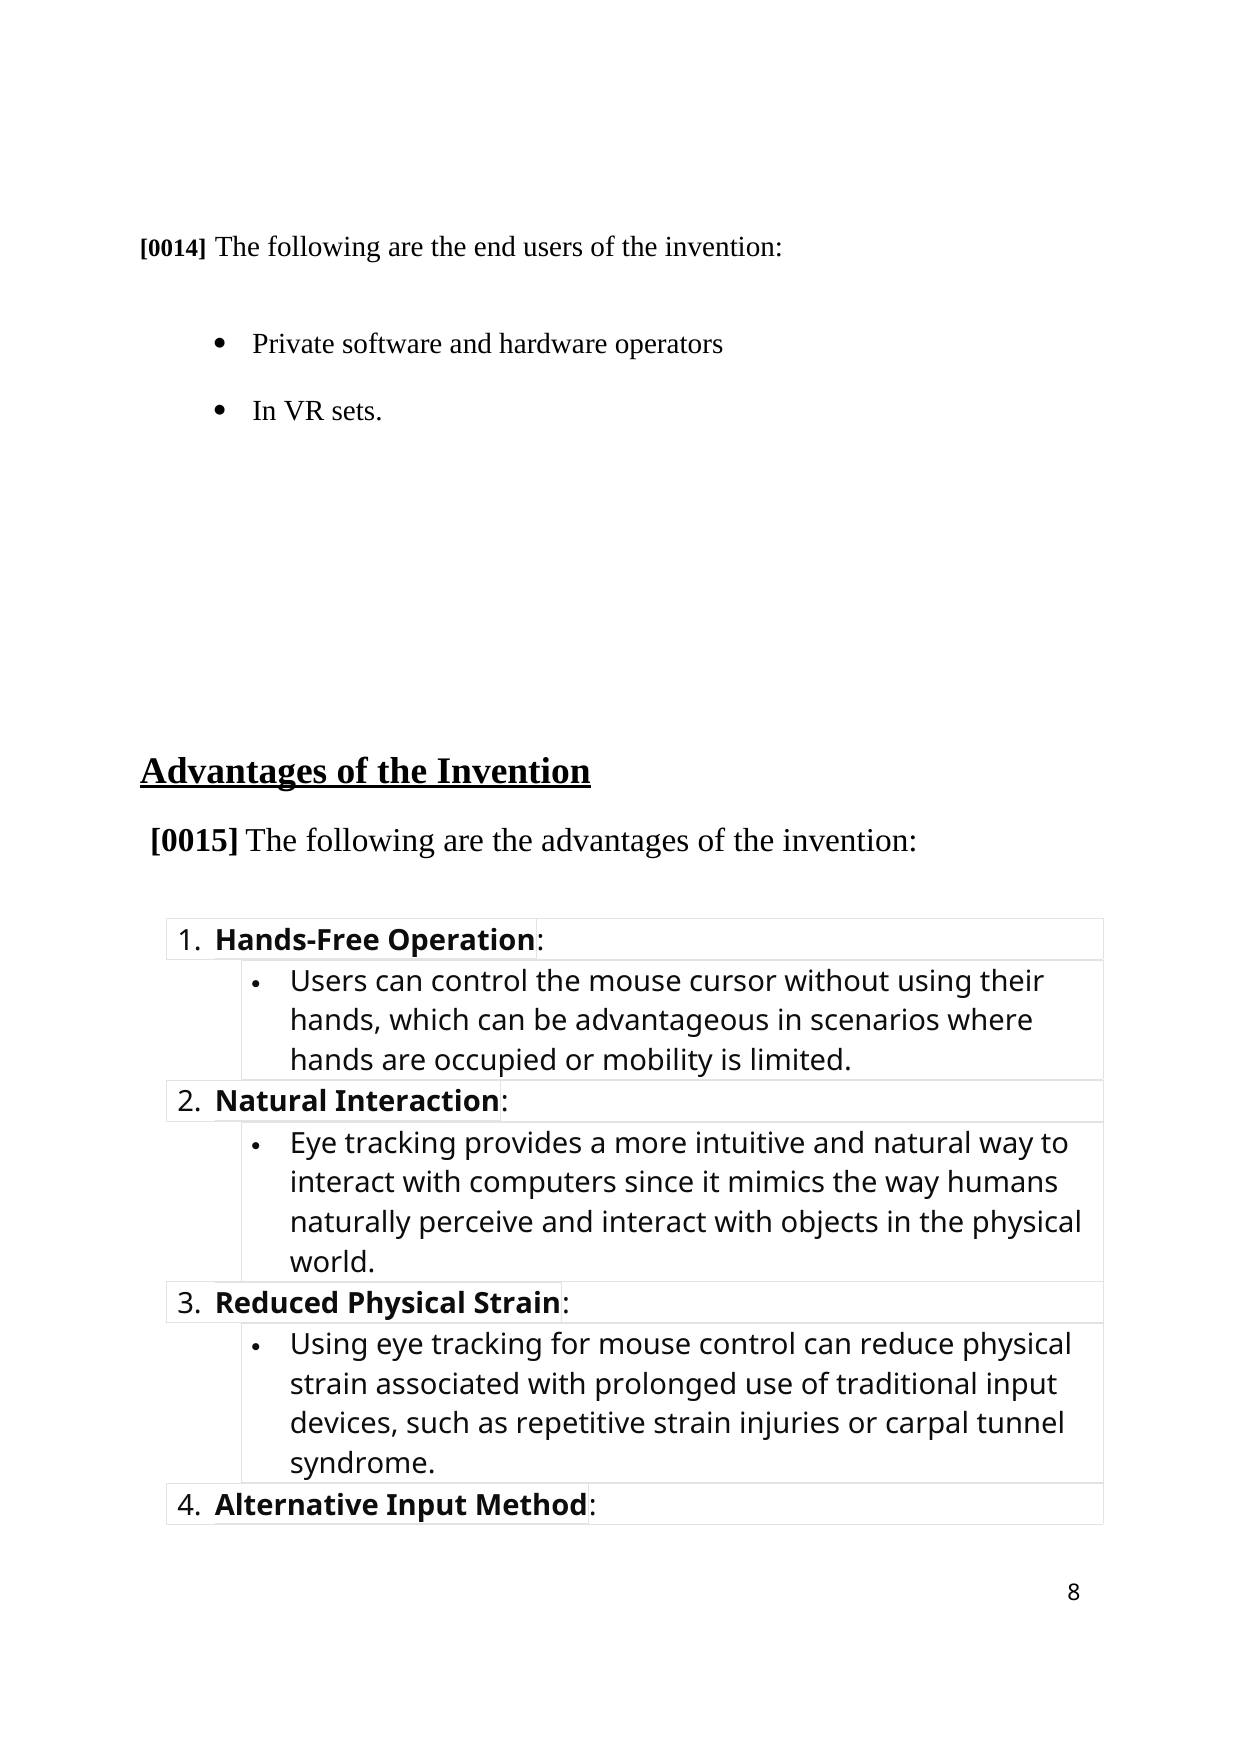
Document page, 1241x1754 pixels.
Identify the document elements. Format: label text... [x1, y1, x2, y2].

list Reduced Physical Strain: [167, 1282, 561, 1322]
subtitle Advantages of the Invention [139, 748, 1103, 791]
list Natural Interaction: [167, 1081, 500, 1121]
list Reduced Physical Strain: [562, 1282, 1103, 1322]
list Using eye tracking for mouse control can reduce physical strain associated with prolonged use of traditional input devices, such as repetitive strain injuries or carpal tunnel syndrome. [242, 1324, 1103, 1482]
list Private software and hardware operators [214, 326, 1103, 360]
list Users can control the mouse cursor without using their hands, which can be advantageous in scenarios where hands are occupied or mobility is limited. [242, 961, 1103, 1079]
text [0015] The following are the advantages of the invention: [150, 820, 1084, 858]
list Alternative Input Method: [589, 1484, 1103, 1524]
list Hands-Free Operation: [167, 919, 536, 959]
list In VR sets. [214, 393, 1103, 427]
list Natural Interaction: [501, 1081, 1103, 1121]
list Alternative Input Method: [167, 1484, 588, 1524]
list Eye tracking provides a more intuitive and natural way to interact with computers since it mimics the way humans naturally perceive and interact with objects in the physical world. [242, 1123, 1103, 1281]
list Hands-Free Operation: [537, 919, 1103, 959]
text [0014] The following are the end users of the invention: [139, 229, 1103, 263]
